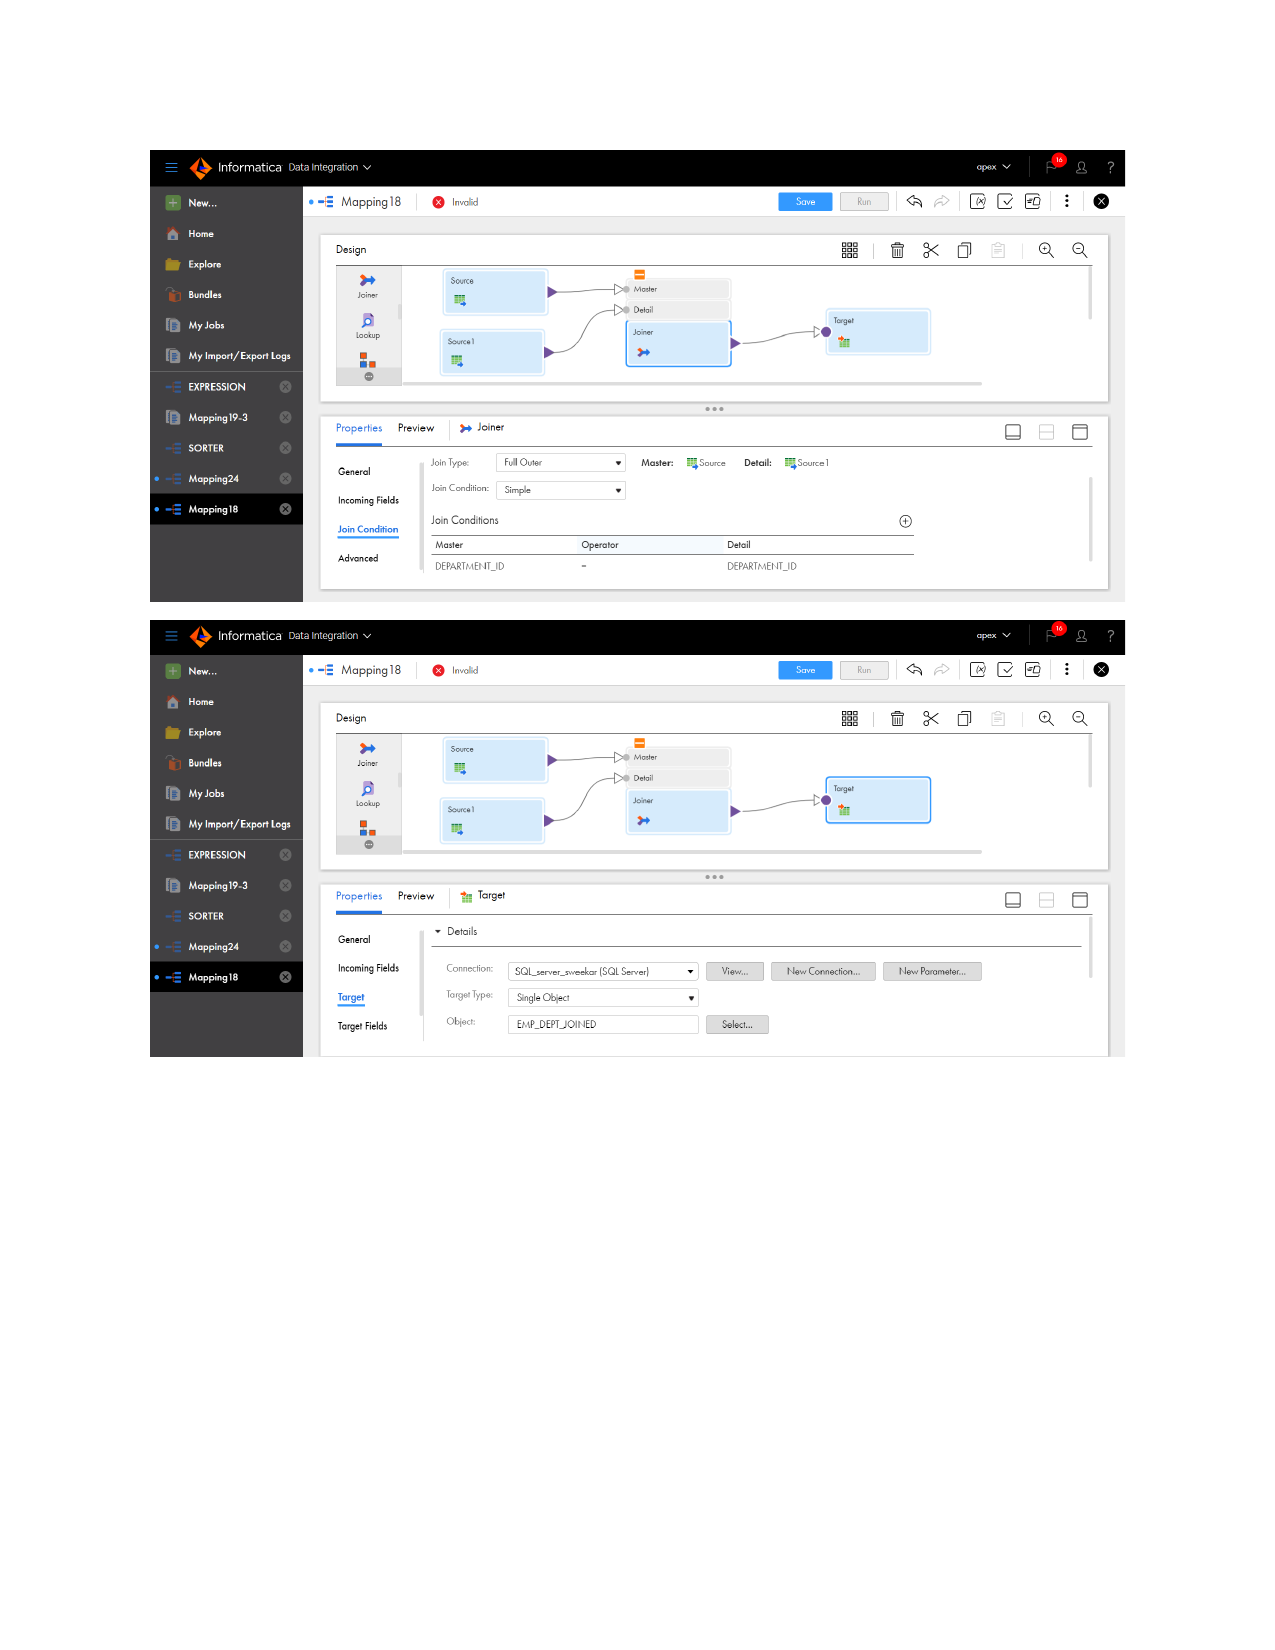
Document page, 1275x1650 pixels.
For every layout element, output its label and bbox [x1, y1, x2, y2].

picture [150, 620, 1125, 1057]
picture [150, 150, 1125, 602]
